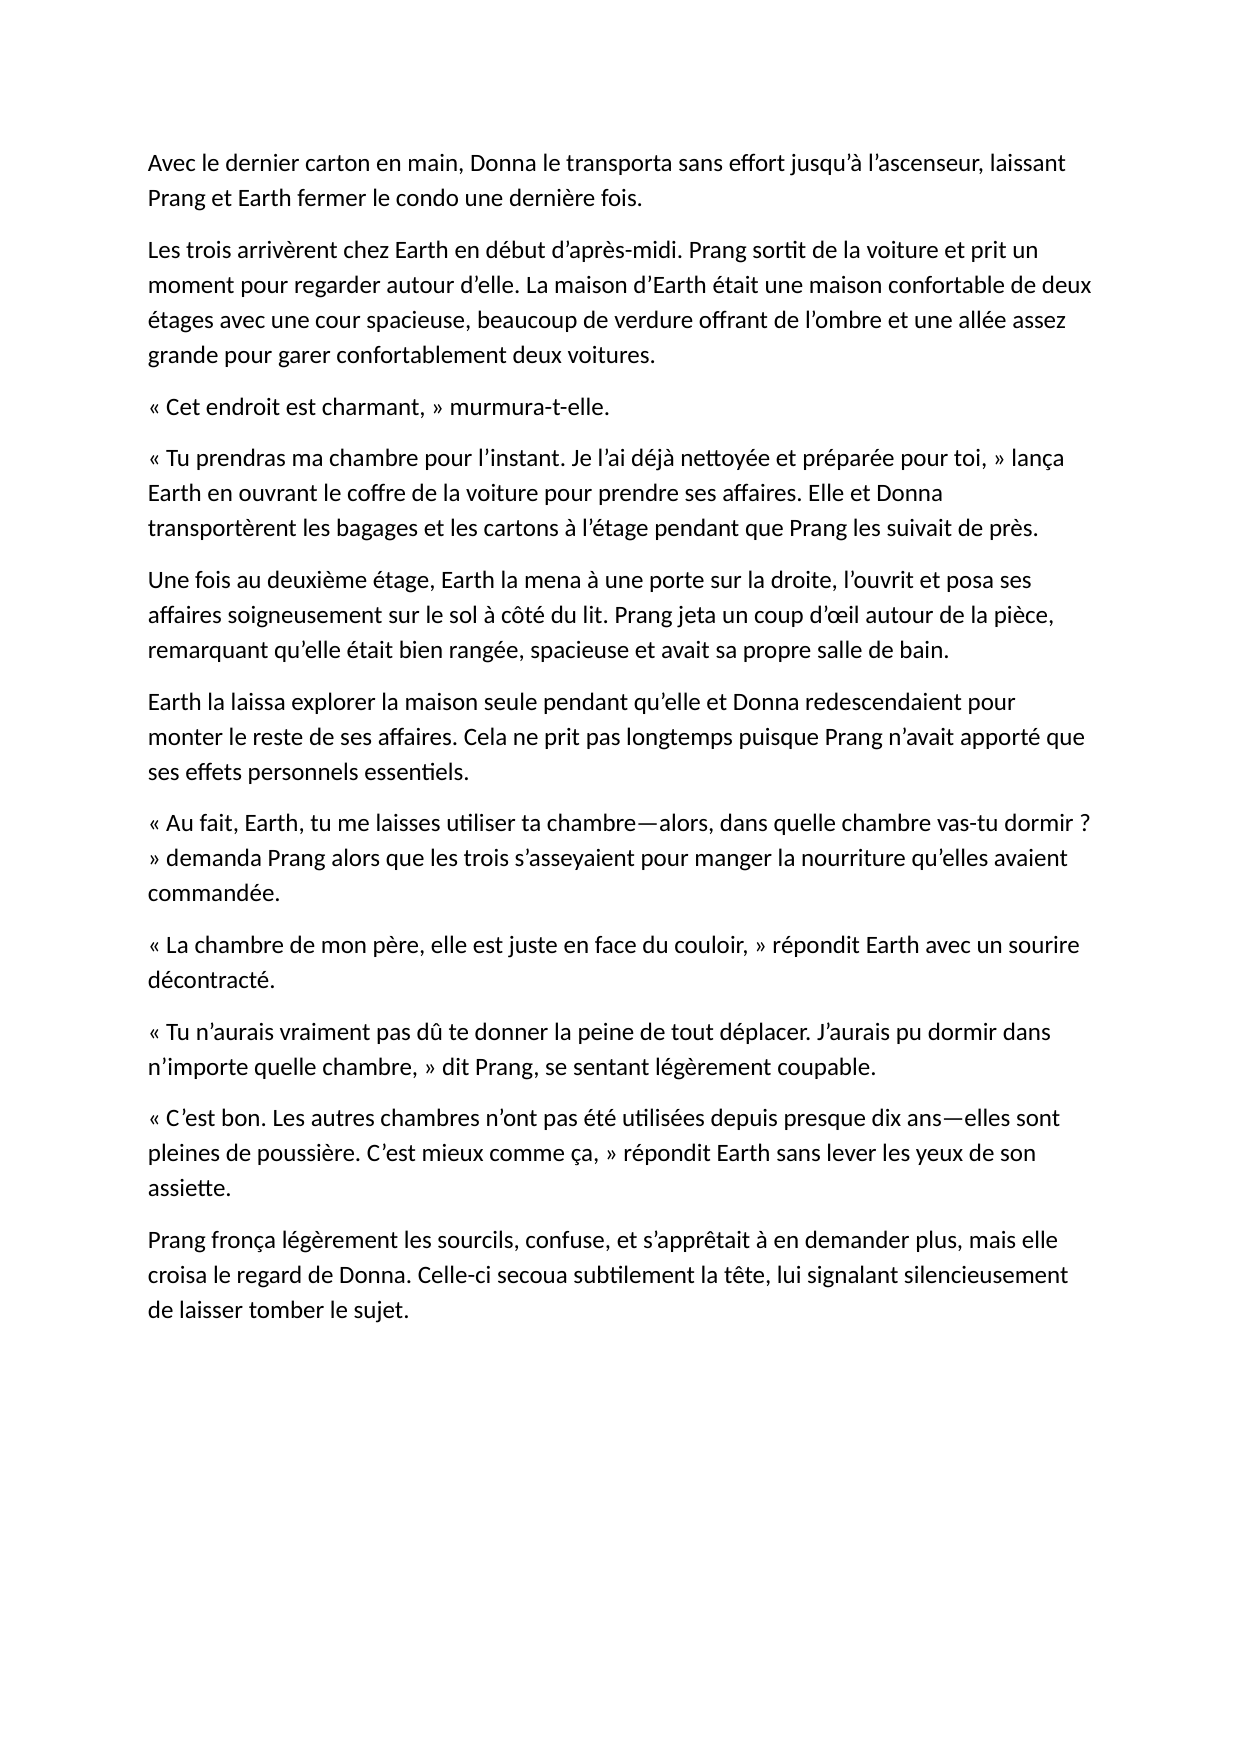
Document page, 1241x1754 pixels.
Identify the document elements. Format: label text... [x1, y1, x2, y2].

text « C’est bon. Les autres chambres n’ont pas été utilisées depuis presque dix ans—elles sont pleines de poussière. C’est mieux comme ça, » répondit Earth sans lever les yeux de son assiette. [148, 1103, 1093, 1203]
text « La chambre de mon père, elle est juste en face du couloir, » répondit Earth avec un sourire décontracté. [148, 929, 1093, 995]
text Une fois au deuxième étage, Earth la mena à une porte sur la droite, l’ouvrit et posa ses affaires soigneusement sur le sol à côté du lit. Prang jeta un coup d’œil autour de la pièce, remarquant qu’elle était bien rangée, spacieuse et avait sa propre salle de bain. [148, 564, 1093, 665]
text Earth la laissa explorer la maison seule pendant qu’elle et Donna redescendaient pour monter le reste de ses affaires. Cela ne prit pas longtemps puisque Prang n’avait apporté que ses effets personnels essentiels. [148, 686, 1093, 786]
text « Tu prendras ma chambre pour l’instant. Je l’ai déjà nettoyée et préparée pour toi, » lança Earth en ouvrant le coffre de la voiture pour prendre ses affaires. Elle et Donna transportèrent les bagages et les cartons à l’étage pendant que Prang les suivait de près. [148, 443, 1093, 543]
text Prang fronça légèrement les sourcils, confuse, et s’apprêtait à en demander plus, mais elle croisa le regard de Donna. Celle-ci secoua subtilement la tête, lui signalant silencieusement de laisser tomber le sujet. [148, 1224, 1093, 1325]
text Avec le dernier carton en main, Donna le transporta sans effort jusqu’à l’ascenseur, laissant Prang et Earth fermer le condo une dernière fois. [148, 148, 1093, 213]
text « Cet endroit est charmant, » murmura-t-elle. [148, 391, 1093, 421]
text Les trois arrivèrent chez Earth en début d’après-midi. Prang sortit de la voiture et prit un moment pour regarder autour d’elle. La maison d’Earth était une maison confortable de deux étages avec une cour spacieuse, beaucoup de verdure offrant de l’ombre et une allée assez grande pour garer confortablement deux voitures. [148, 234, 1093, 370]
text « Au fait, Earth, tu me laisses utiliser ta chambre—alors, dans quelle chambre vas-tu dormir ? » demanda Prang alors que les trois s’asseyaient pour manger la nourriture qu’elles avaient commandée. [148, 808, 1093, 908]
text « Tu n’aurais vraiment pas dû te donner la peine de tout déplacer. J’aurais pu dormir dans n’importe quelle chambre, » dit Prang, se sentant légèrement coupable. [148, 1016, 1093, 1081]
